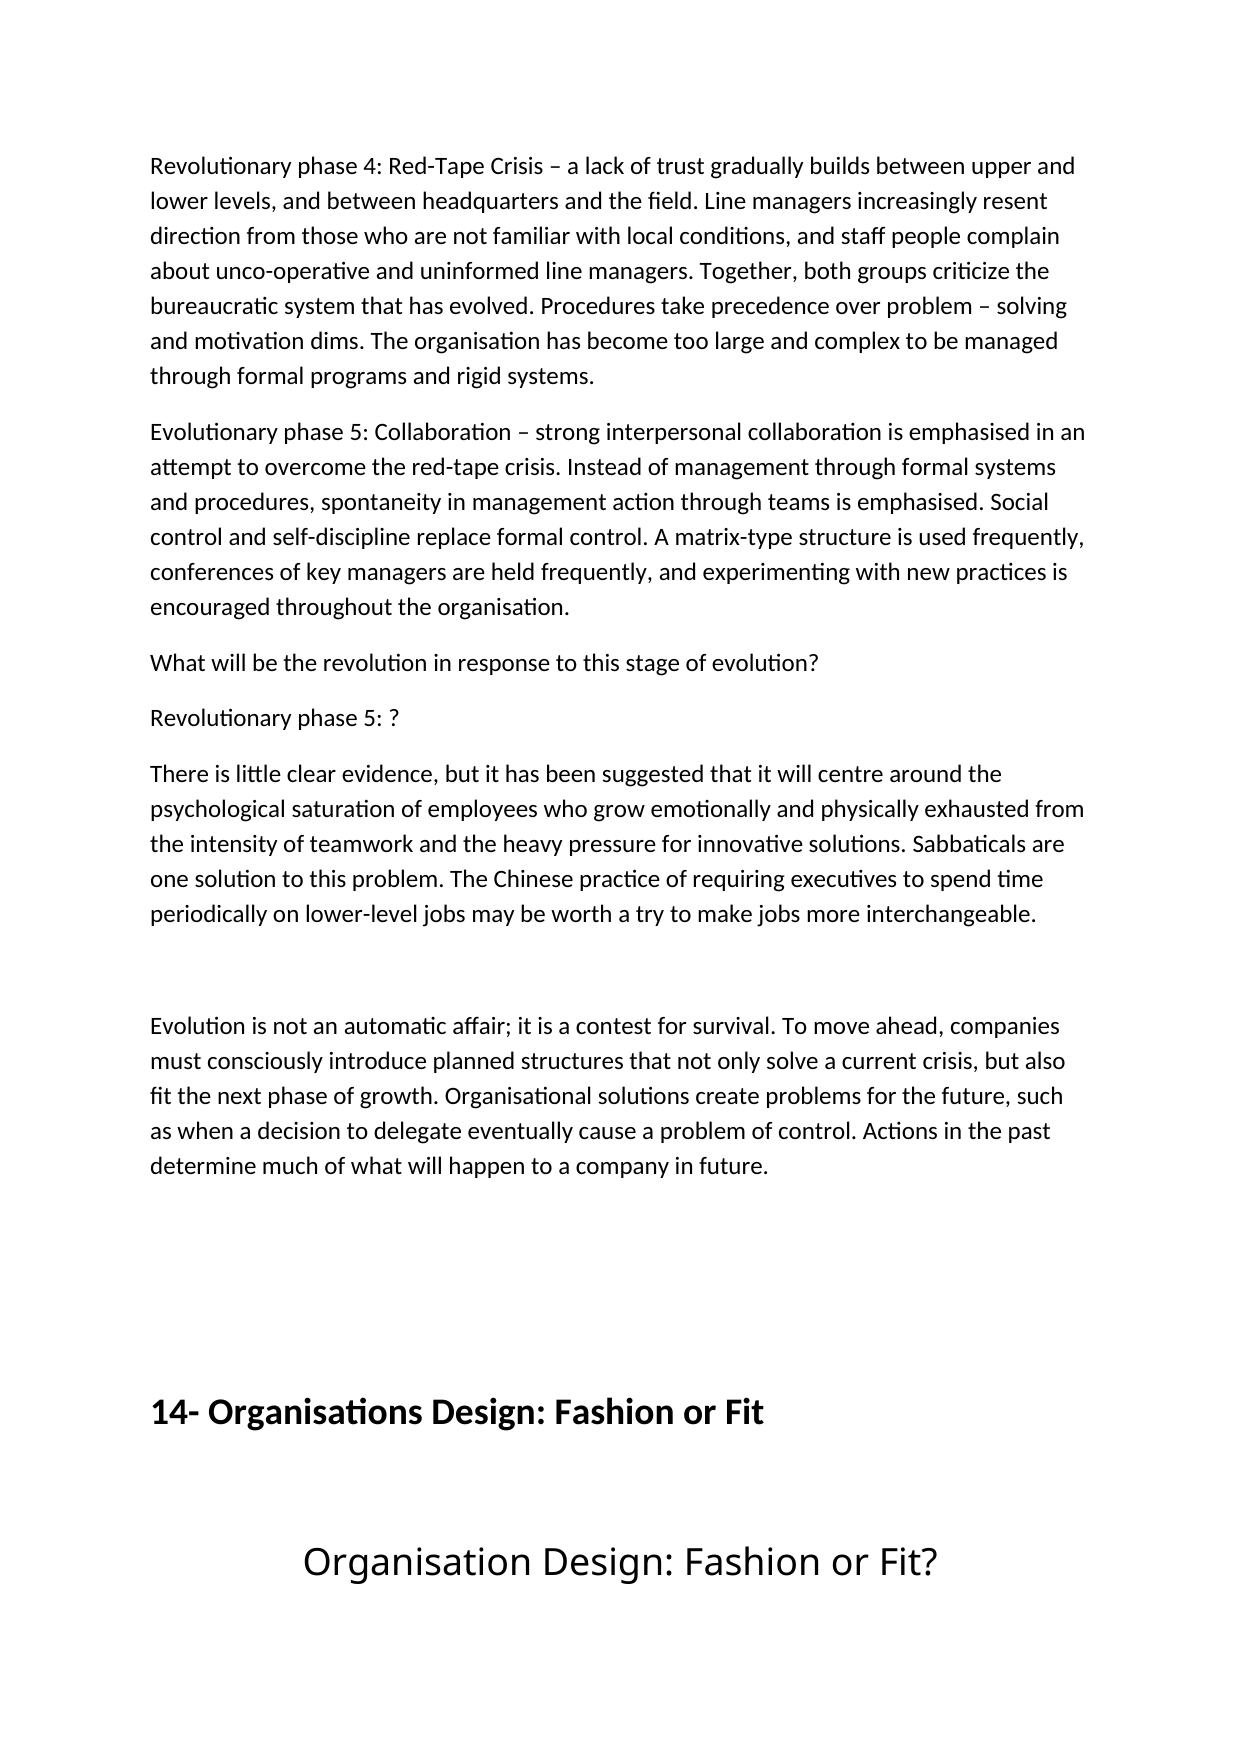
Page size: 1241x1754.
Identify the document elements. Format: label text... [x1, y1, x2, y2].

text Evolution is not an automatic affair; it is a contest for survival. To move ahead, companies must consciously introduce planned structures that not only solve a current crisis, but also fit the next phase of growth. Organisational solutions create problems for the future, such as when a decision to delegate eventually cause a problem of control. Actions in the past determine much of what will happen to a company in future. [150, 1010, 1090, 1181]
text Revolutionary phase 4: Red-Tape Crisis – a lack of trust gradually builds between upper and lower levels, and between headquarters and the field. Line managers increasingly resent direction from those who are not familiar with local conditions, and staff people complain about unco-operative and uninformed line managers. Together, both groups criticize the bureaucratic system that has evolved. Procedures take precedence over problem – solving and motivation dims. The organisation has become too large and complex to be managed through formal programs and rigid systems. [150, 150, 1090, 391]
text Revolutionary phase 5: ? [150, 702, 1090, 733]
text 14- Organisations Design: Fashion or Fit [150, 1388, 1090, 1433]
text Evolutionary phase 5: Collaboration – strong interpersonal collaboration is emphasised in an attempt to overcome the red-tape crisis. Instead of management through formal systems and procedures, spontaneity in management action through teams is emphasised. Social control and self-discipline replace formal control. A matrix-type structure is used frequently, conferences of key managers are held frequently, and experimenting with new practices is encouraged throughout the organisation. [150, 416, 1090, 621]
text There is little clear evidence, but it has been suggested that it will centre around the psychological saturation of employees who grow emotionally and physically exhausted from the intensity of teamwork and the heavy pressure for innovative solutions. Sabbaticals are one solution to this problem. The Chinese practice of requiring executives to spend time periodically on lower-level jobs may be worth a try to make jobs more interchangeable. [150, 758, 1090, 929]
text Organisation Design: Fashion or Fit? [150, 1535, 1090, 1586]
text What will be the revolution in response to this stage of evolution? [150, 647, 1090, 677]
